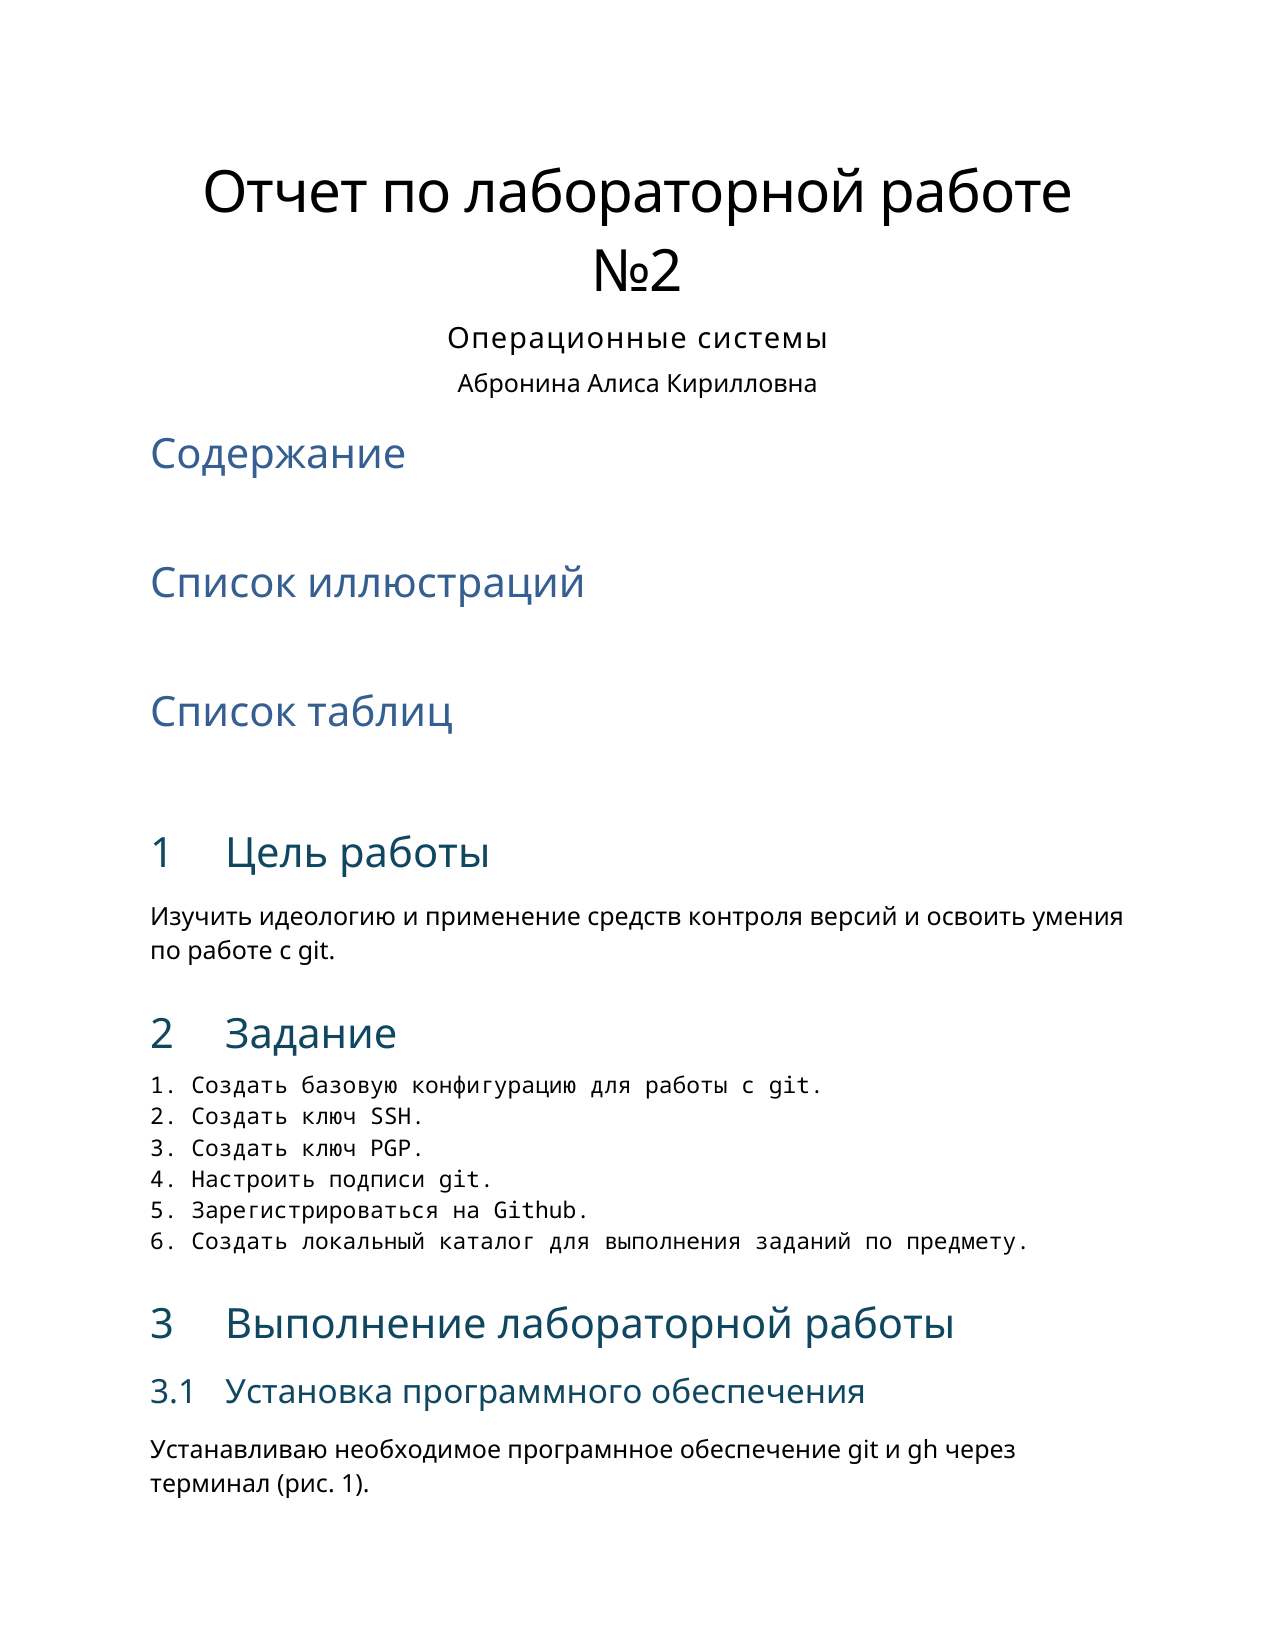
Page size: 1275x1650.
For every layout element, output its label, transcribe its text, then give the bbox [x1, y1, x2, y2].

text Абронина Алиса Кирилловна [150, 365, 1125, 399]
subtitle 1 Цель работы [150, 823, 1125, 879]
text Устанавливаю необходимое програмнное обеспечение git и gh через терминал (рис. 1). [150, 1432, 1125, 1500]
text Изучить идеологию и применение средств контроля версий и освоить умения по работе с git. [150, 898, 1125, 966]
subtitle 3 Выполнение лабораторной работы [150, 1294, 1125, 1351]
subtitle 3.1 Установка программного обеспечения [150, 1367, 1125, 1413]
title Отчет по лабораторной работе №2 [150, 150, 1125, 309]
subtitle 2 Задание [150, 1004, 1125, 1061]
text 1. Создать базовую конфигурацию для работы с git. 2. Создать ключ SSH. 3. Создать ключ PGP. 4. Настроить подписи git. 5. Зарегистрироваться на Github. 6. Создать локальный каталог для выполнения заданий по предмету. [150, 1069, 1125, 1257]
subtitle Операционные системы [150, 317, 1125, 357]
